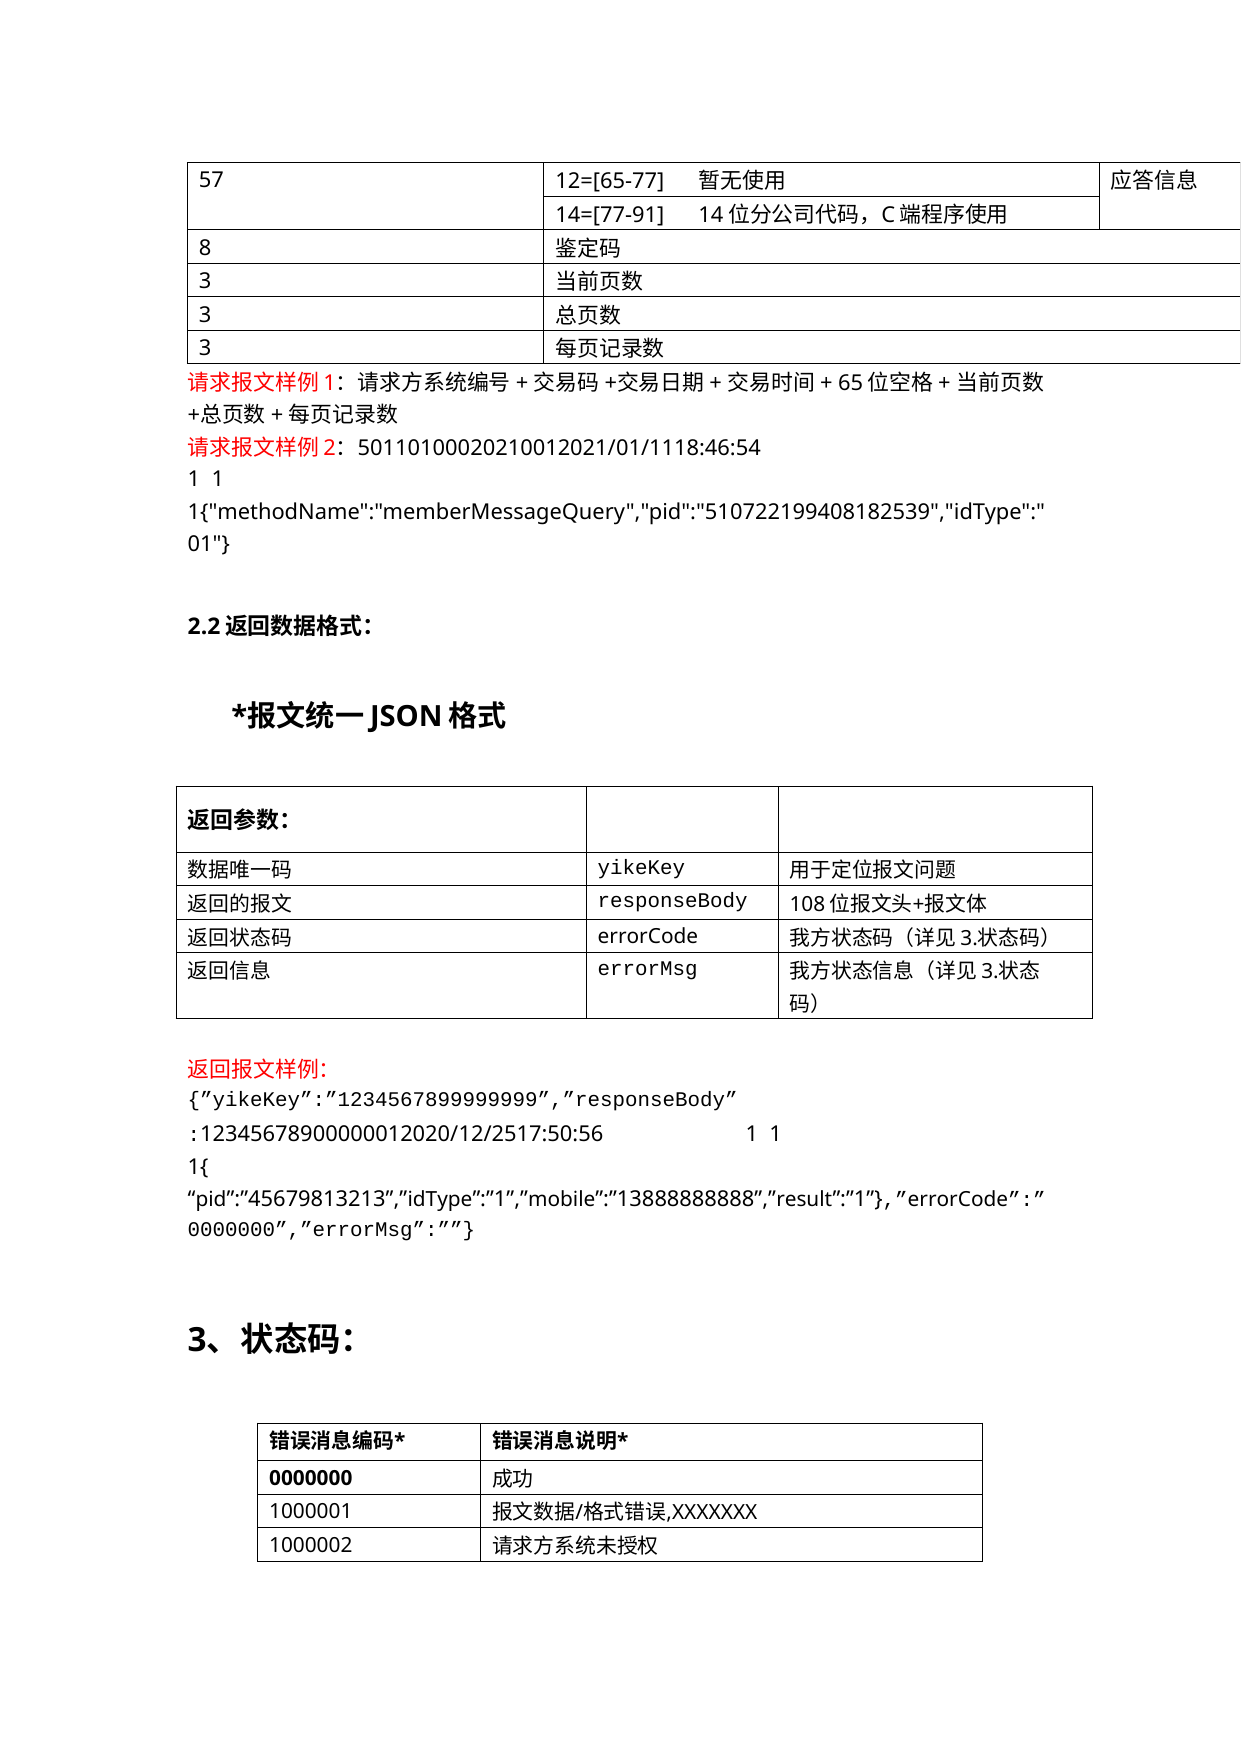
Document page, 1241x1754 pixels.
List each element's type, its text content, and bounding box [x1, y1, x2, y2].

table_cell 0000000 [258, 1461, 480, 1493]
table_header [779, 787, 1092, 852]
table_cell 成功 [481, 1461, 982, 1493]
table_cell 3 [188, 331, 543, 363]
table_header 错误消息编码* [258, 1424, 480, 1460]
table_cell errorCode [587, 920, 778, 952]
table_cell 我方状态码（详见3.状态码） [779, 920, 1092, 952]
table_cell 应答信息 [1100, 163, 1240, 229]
table_cell 返回状态码 [177, 920, 586, 952]
table_cell 我方状态信息（详见3.状态码） [779, 953, 1092, 1018]
table_cell 14=[77-91] 14位分公司代码，C端程序使用 [544, 197, 1099, 229]
text 请求报文样例1：请求方系统编号 + 交易码 +交易日期 + 交易时间 + 65位空格 + 当前页数 +总页数 + 每页记录数 [187, 364, 1053, 429]
table_cell 返回的报文 [177, 886, 586, 919]
table_cell 用于定位报文问题 [779, 853, 1092, 885]
table_cell 8 [188, 230, 543, 263]
table_header 返回参数： [177, 787, 586, 852]
text 2.2返回数据格式： [187, 592, 1053, 657]
subtitle 状态码： [187, 1304, 1053, 1369]
table_cell 报文数据/格式错误,XXXXXXX [481, 1495, 982, 1527]
table_cell 57 [188, 163, 543, 229]
table_cell 1000001 [258, 1495, 480, 1527]
table_cell 3 [188, 264, 543, 296]
table_cell 12=[65-77] 暂无使用 [544, 163, 1099, 196]
table_cell 返回信息 [177, 953, 586, 1018]
table_cell errorMsg [587, 953, 778, 1018]
table_cell 数据唯一码 [177, 853, 586, 885]
table_header [587, 787, 778, 852]
subtitle *报文统一JSON格式 [187, 682, 1053, 747]
table_cell 当前页数 [544, 264, 1240, 296]
table_cell 108位报文头+报文体 [779, 886, 1092, 919]
table_cell 鉴定码 [544, 230, 1240, 263]
table_cell 请求方系统未授权 [481, 1528, 982, 1561]
text 返回报文样例：{”yikeKey”:”1234567899999999”,”responseBody”:12345678900000012020/12/2517:50:56 1 1 1{“pid”:”45679813213”,”idType”:”1”,”mobile”:”13888888888”,”result”:”1”},”errorCode”:”0000000”,”errorMsg”:””} [187, 1052, 1053, 1247]
table_cell 每页记录数 [544, 331, 1240, 363]
table_cell 1000002 [258, 1528, 480, 1561]
table_cell 总页数 [544, 297, 1240, 330]
table_cell yikeKey [587, 853, 778, 885]
table_header 错误消息说明* [481, 1424, 982, 1460]
text 请求报文样例2：50110100020210012021/01/1118:46:54 1 1 1{"methodName":"memberMessageQuery","pid":"510722199408182539","idType":"01"} [187, 429, 1053, 559]
table_cell 3 [188, 297, 543, 330]
table_cell responseBody [587, 886, 778, 919]
